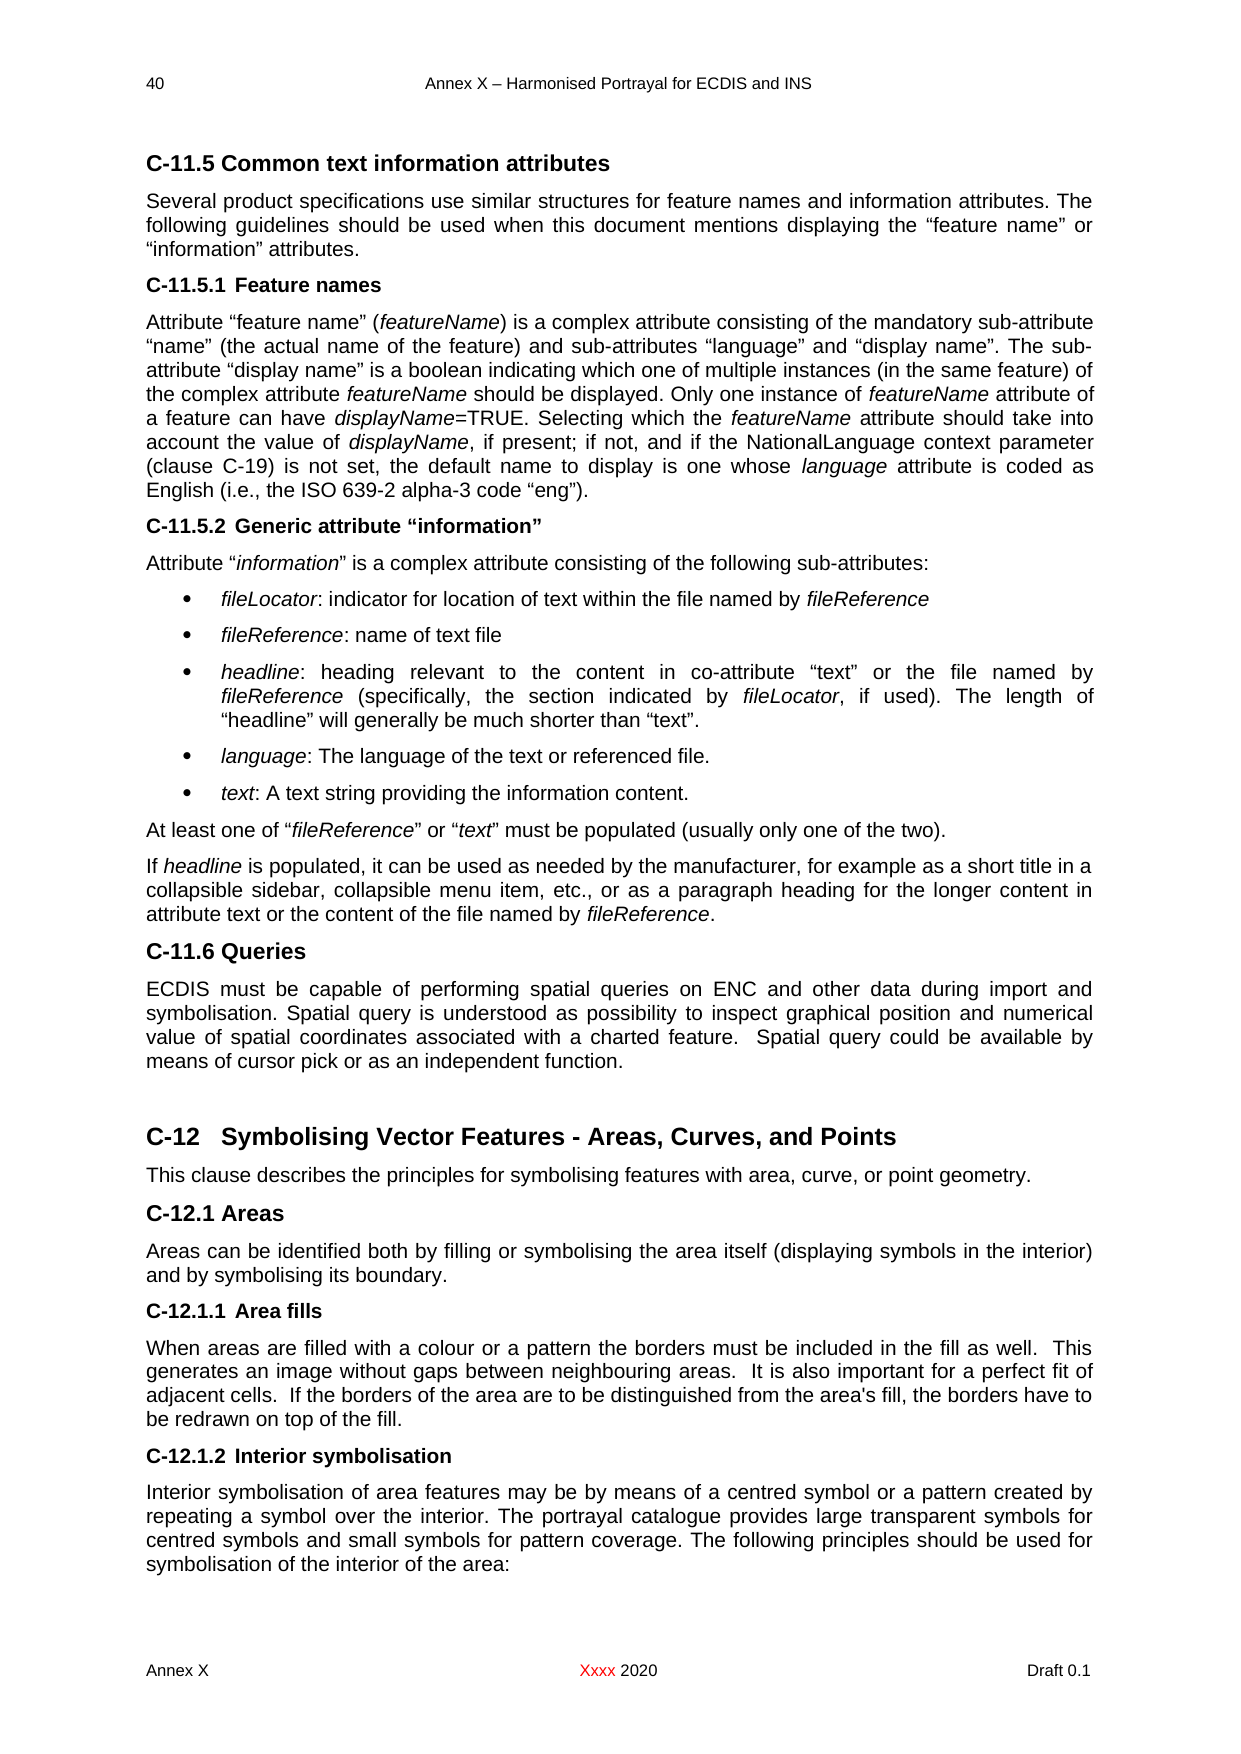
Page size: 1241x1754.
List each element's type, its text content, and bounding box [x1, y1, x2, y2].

subtitle Common text information attributes [146, 150, 1094, 176]
text Attribute “feature name” (featureName) is a complex attribute consisting of the mandatory sub-attribute “name” (the actual name of the feature) and sub-attributes “language” and “display name”. The sub-attribute “display name” is a boolean indicating which one of multiple instances (in the same feature) of the complex attribute featureName should be displayed. Only one instance of featureName attribute of a feature can have displayName=TRUE. Selecting which the featureName attribute should take into account the value of displayName, if present; if not, and if the NationalLanguage context parameter (clause C-19) is not set, the default name to display is one whose language attribute is coded as English (i.e., the ISO 639-2 alpha-3 code “eng”). [146, 310, 1094, 501]
subtitle Interior symbolisation [146, 1444, 1094, 1468]
text Interior symbolisation of area features may be by means of a centred symbol or a pattern created by repeating a symbol over the interior. The portrayal catalogue provides large transparent symbols for centred symbols and small symbols for pattern coverage. The following principles should be used for symbolisation of the interior of the area: [146, 1480, 1094, 1576]
list fileLocator: indicator for location of text within the file named by fileReference [183, 587, 1094, 611]
text ECDIS must be capable of performing spatial queries on ENC and other data during import and symbolisation. Spatial query is understood as possibility to inspect graphical position and numerical value of spatial coordinates associated with a charted feature. Spatial query could be available by means of cursor pick or as an independent function. [146, 977, 1094, 1073]
text When areas are filled with a colour or a pattern the borders must be included in the fill as well. This generates an image without gaps between neighbouring areas. It is also important for a perfect fit of adjacent cells. If the borders of the area are to be distinguished from the area's fill, the borders have to be redrawn on top of the fill. [146, 1335, 1094, 1431]
text This clause describes the principles for symbolising features with area, curve, or point geometry. [146, 1163, 1094, 1187]
list language: The language of the text or referenced file. [183, 744, 1094, 768]
subtitle Feature names [146, 273, 1094, 297]
list fileReference: name of text file [183, 623, 1094, 647]
list text: A text string providing the information content. [183, 781, 1094, 805]
text Several product specifications use similar structures for feature names and information attributes. The following guidelines should be used when this document mentions displaying the “feature name” or “information” attributes. [146, 189, 1094, 261]
subtitle Generic attribute “information” [146, 514, 1094, 538]
subtitle Symbolising Vector Features - Areas, Curves, and Points [146, 1122, 1094, 1151]
subtitle Area fills [146, 1299, 1094, 1323]
list headline: heading relevant to the content in co-attribute “text” or the file named by fileReference (specifically, the section indicated by fileLocator, if used). The length of “headline” will generally be much shorter than “text”. [183, 660, 1094, 732]
text If headline is populated, it can be used as needed by the manufacturer, for example as a short title in a collapsible sidebar, collapsible menu item, etc., or as a paragraph heading for the longer content in attribute text or the content of the file named by fileReference. [146, 854, 1094, 926]
subtitle Areas [146, 1200, 1094, 1226]
subtitle Queries [146, 938, 1094, 965]
text At least one of “fileReference” or “text” must be populated (usually only one of the two). [146, 817, 1094, 841]
text Attribute “information” is a complex attribute consisting of the following sub-attributes: [146, 550, 1094, 574]
text Areas can be identified both by filling or symbolising the area itself (displaying symbols in the interior) and by symbolising its boundary. [146, 1238, 1094, 1286]
